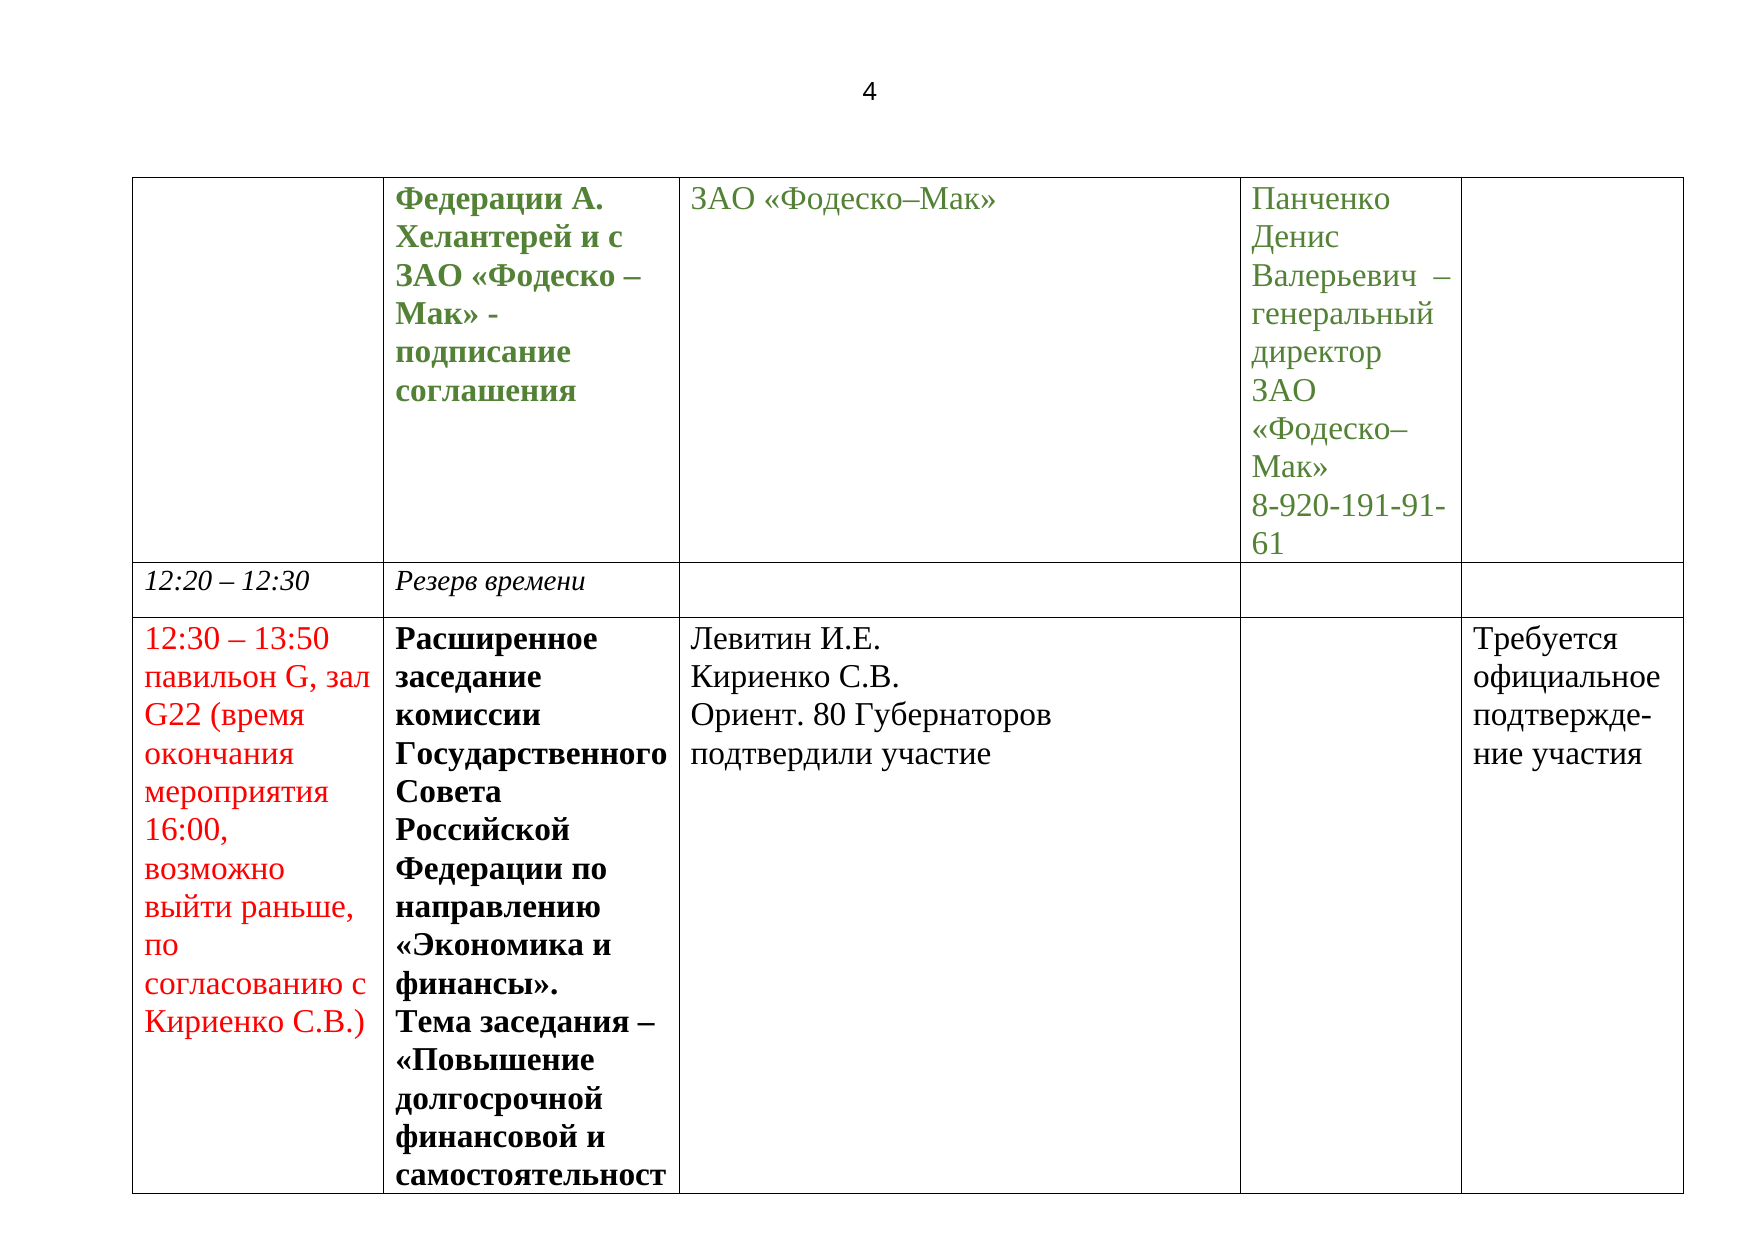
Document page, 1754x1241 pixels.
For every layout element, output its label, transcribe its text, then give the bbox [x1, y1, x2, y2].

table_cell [680, 618, 1240, 1193]
table_cell 12:20 – 12:30 [133, 563, 383, 617]
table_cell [384, 178, 679, 562]
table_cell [133, 618, 383, 1193]
table_cell [1241, 563, 1461, 617]
table_cell [1241, 618, 1461, 1193]
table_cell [384, 618, 679, 1193]
table_cell Резерв времени [384, 563, 679, 617]
table_cell [680, 563, 1240, 617]
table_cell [680, 178, 1240, 562]
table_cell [1462, 618, 1683, 1193]
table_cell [1241, 178, 1461, 562]
table_cell [1462, 563, 1683, 617]
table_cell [133, 178, 383, 562]
table_cell [1462, 178, 1683, 562]
